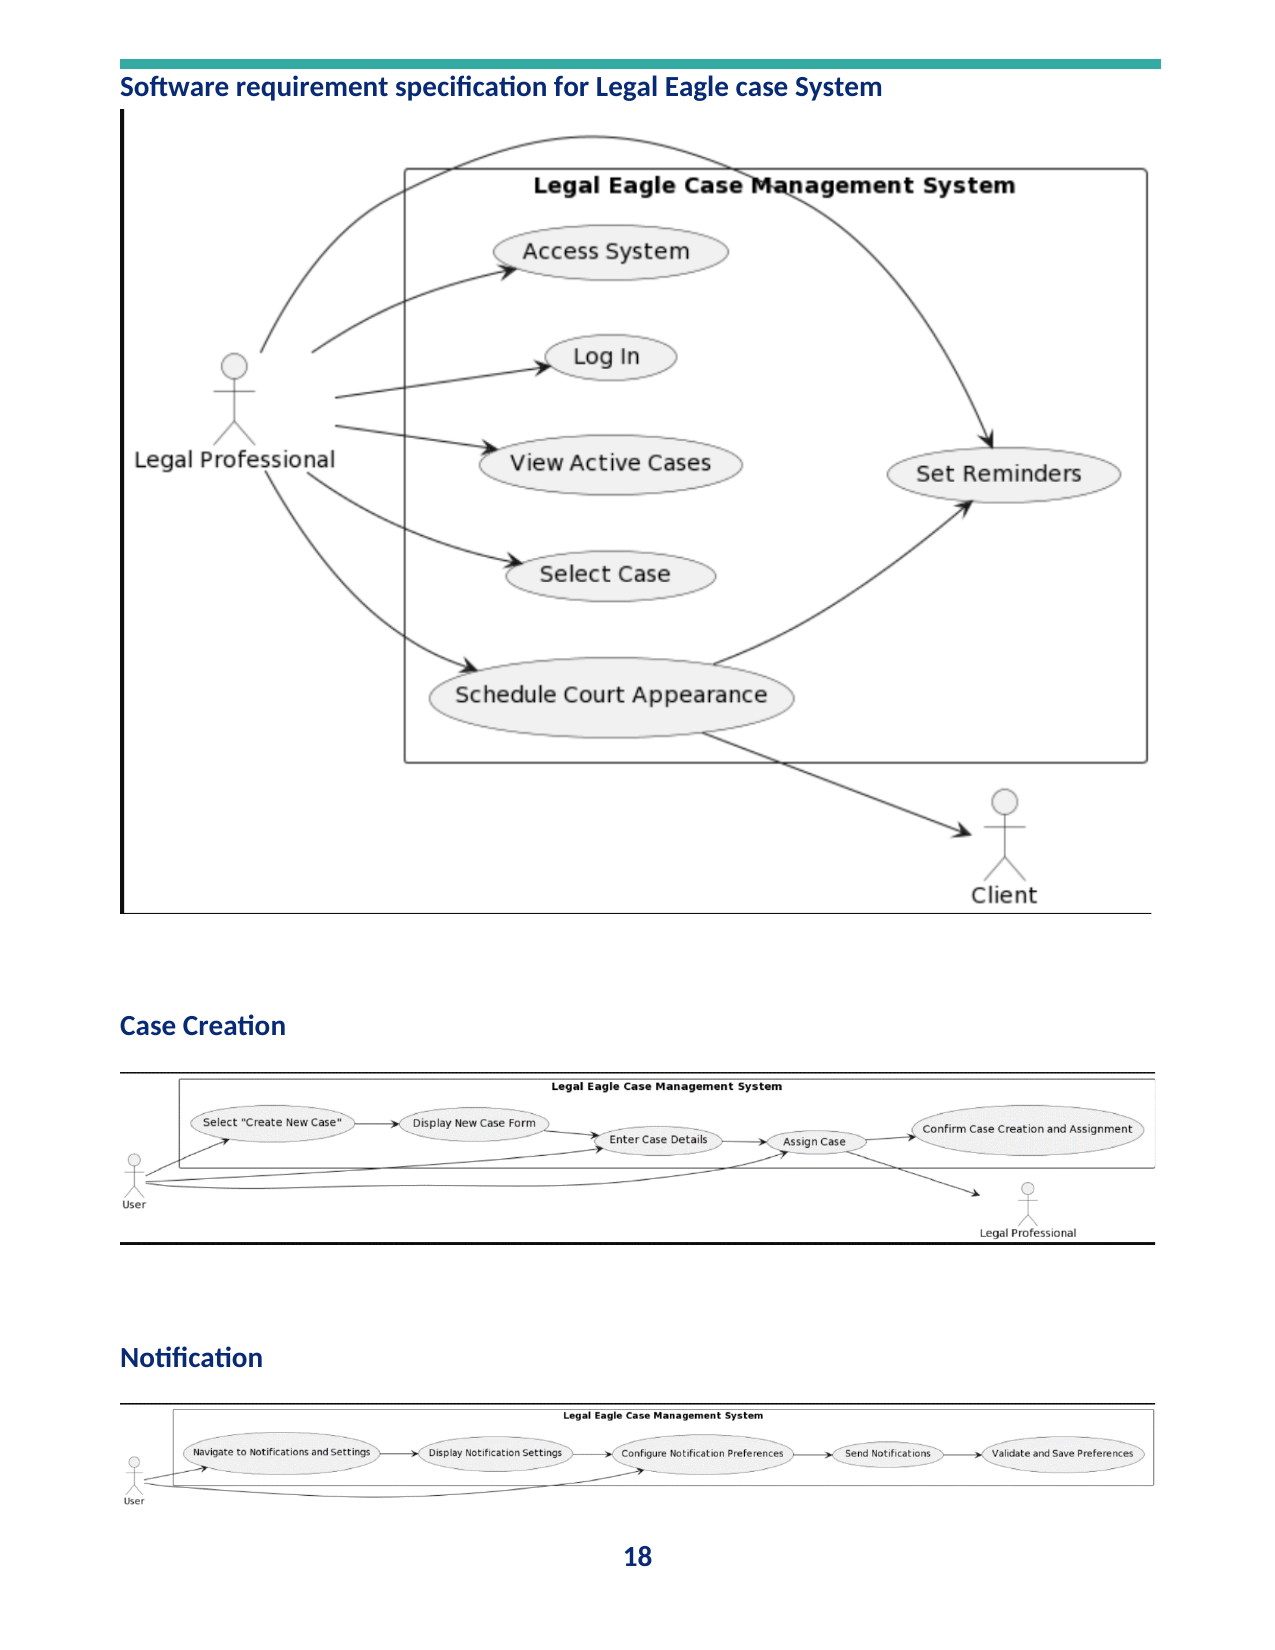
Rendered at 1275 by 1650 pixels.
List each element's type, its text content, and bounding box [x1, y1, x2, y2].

picture [120, 109, 1152, 914]
text Notification [120, 1339, 1155, 1374]
picture [120, 1403, 1155, 1508]
text Case Creation [120, 1007, 1155, 1043]
picture [120, 1072, 1155, 1245]
